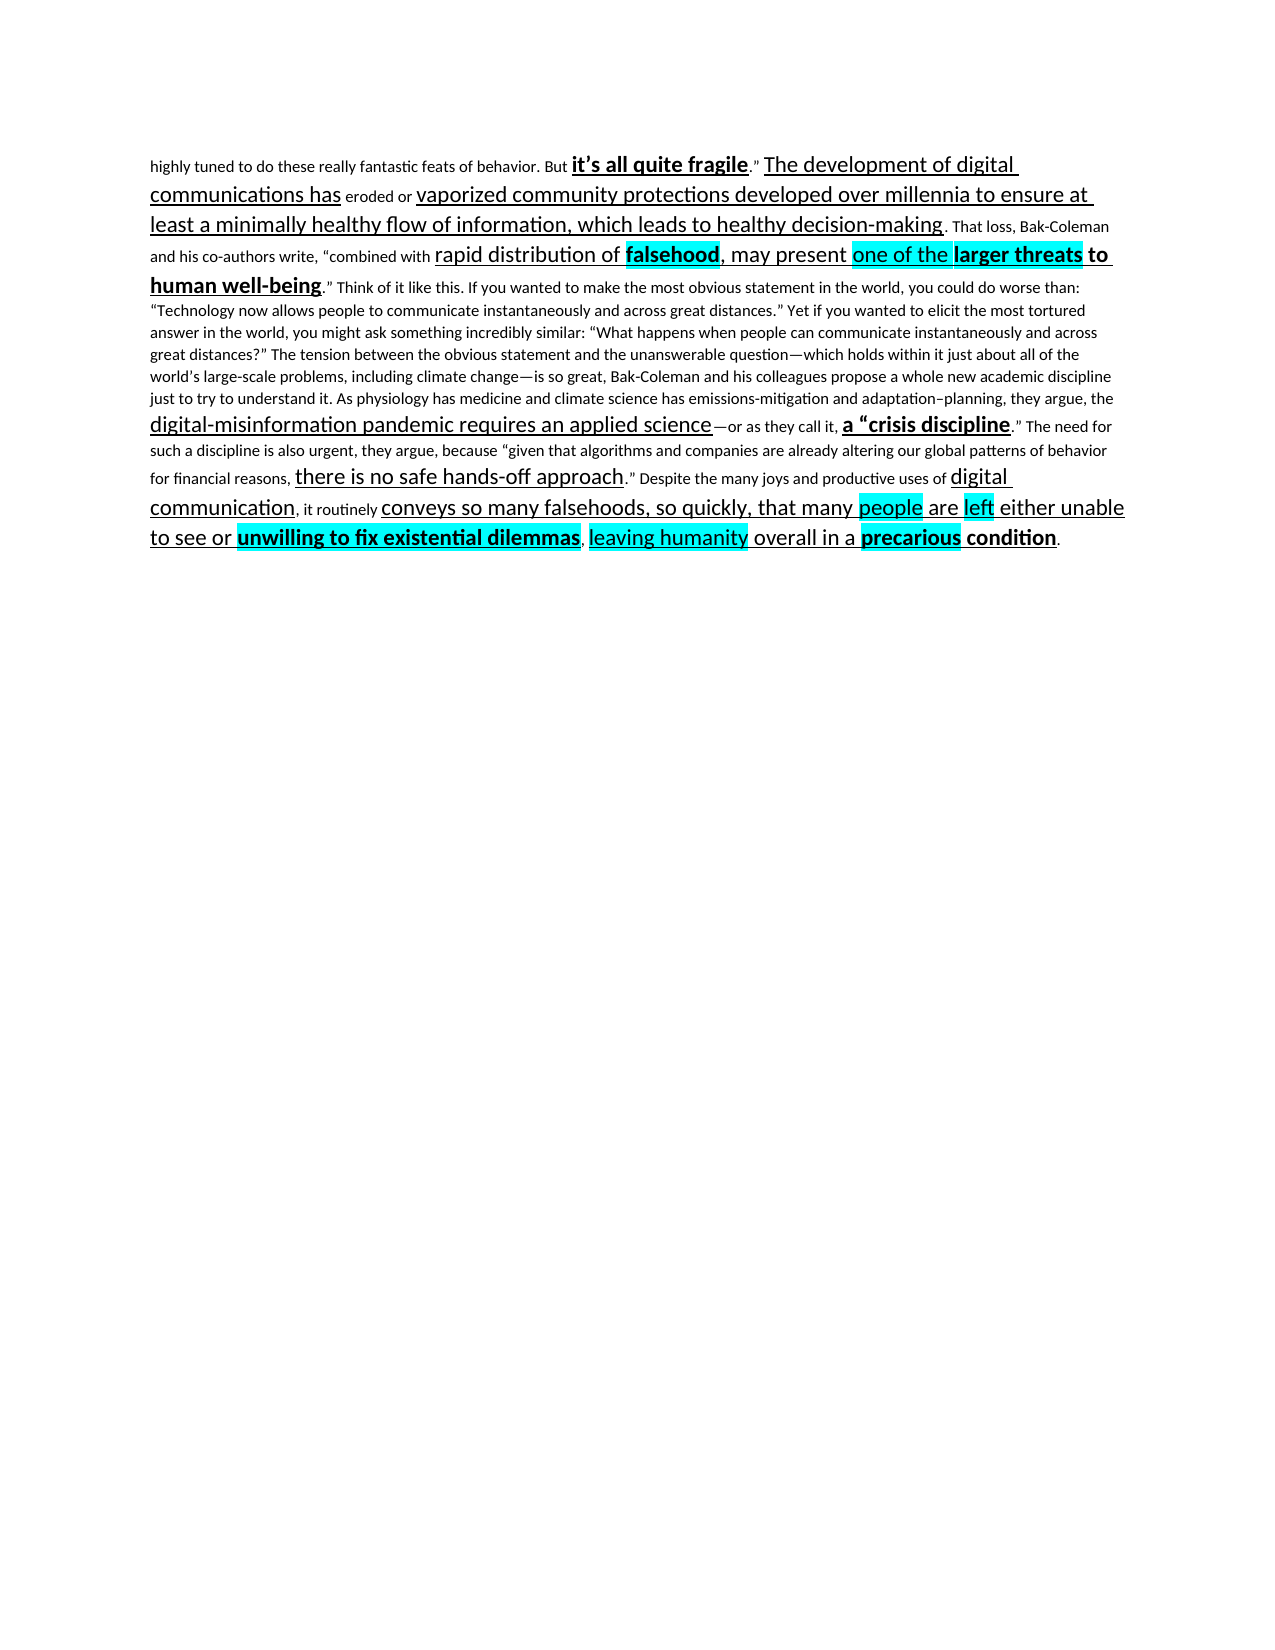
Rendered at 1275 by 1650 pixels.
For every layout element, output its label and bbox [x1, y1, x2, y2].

text [150, 150, 1125, 551]
